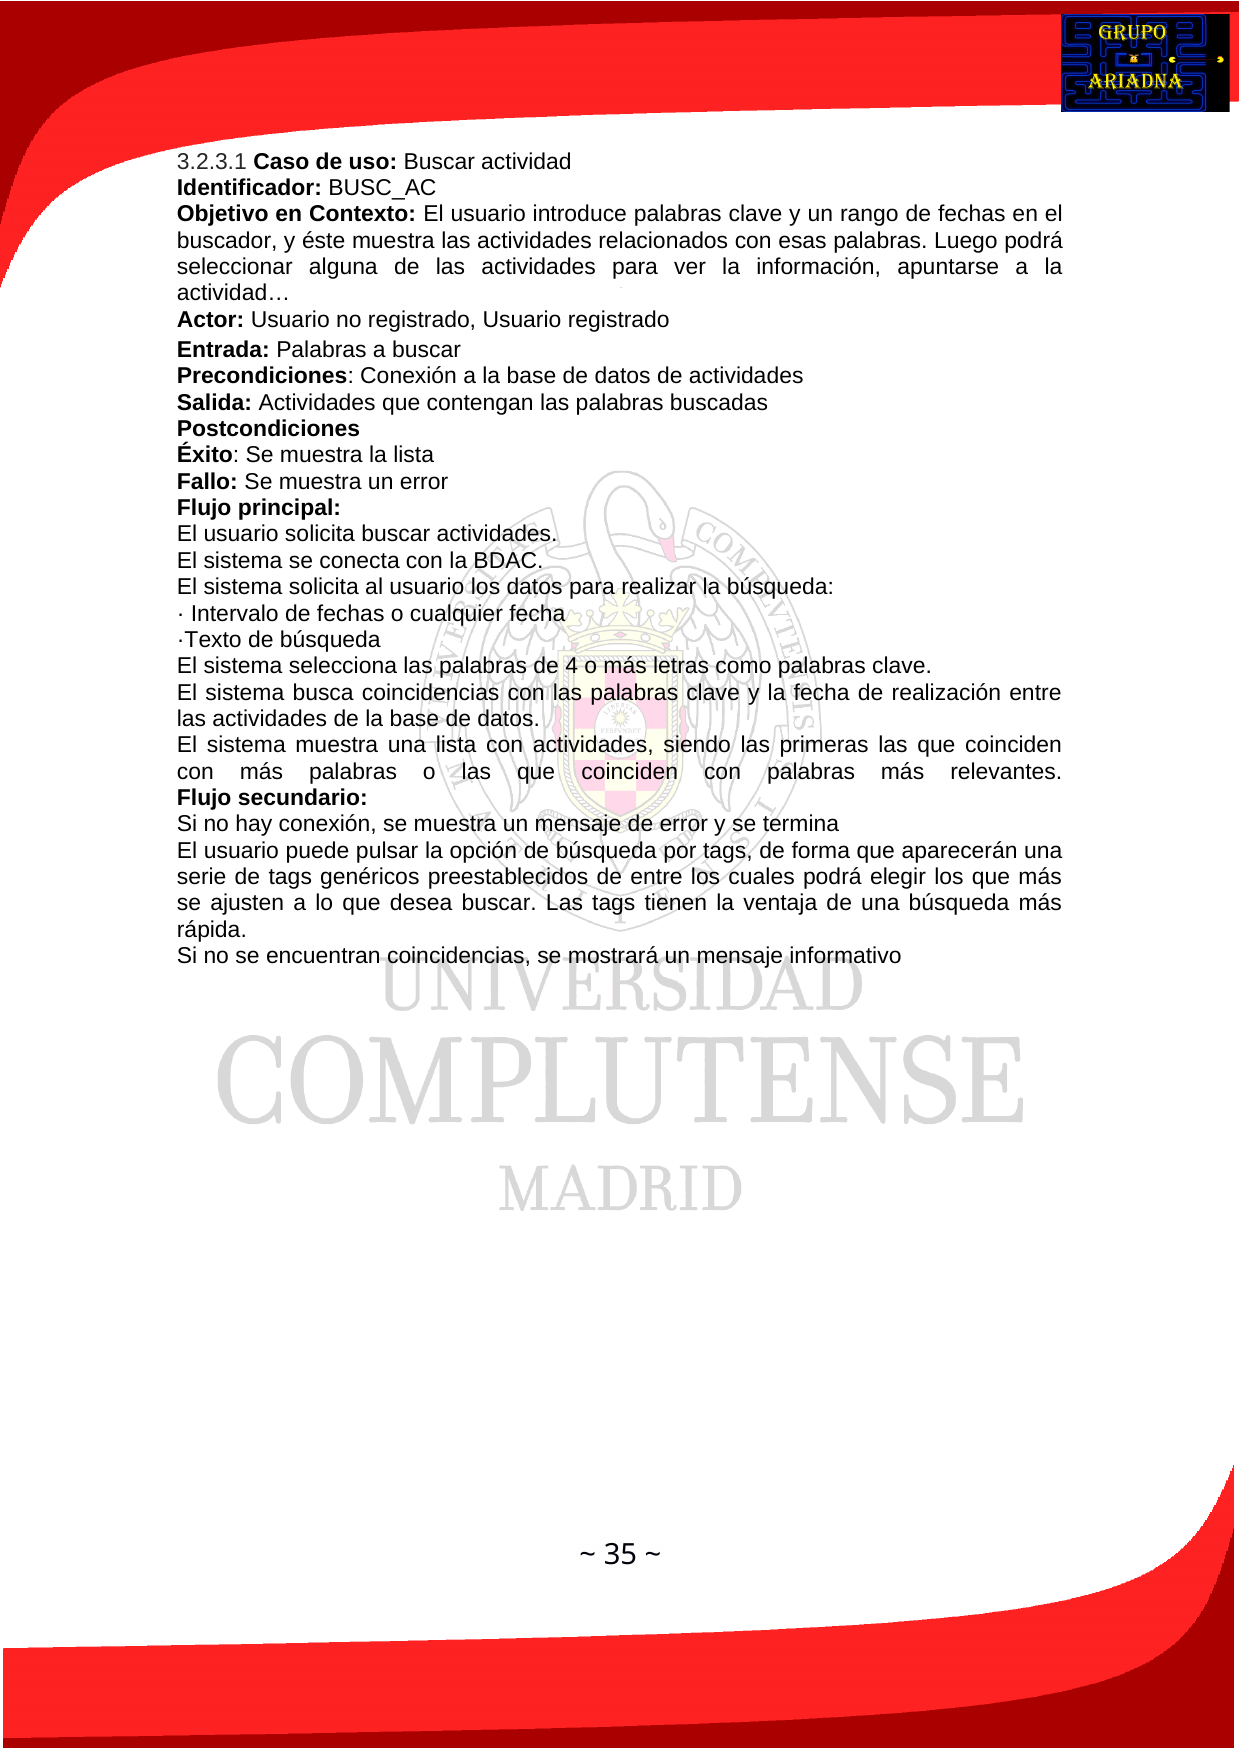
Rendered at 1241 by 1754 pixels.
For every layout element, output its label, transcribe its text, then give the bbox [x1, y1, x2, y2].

text Si no se encuentran coincidencias, se mostrará un mensaje informativo [177, 942, 1063, 968]
text Precondiciones: Conexión a la base de datos de actividades [177, 362, 859, 389]
text El usuario solicita buscar actividades. [177, 520, 1063, 547]
text Flujo principal: [177, 494, 859, 520]
text · Intervalo de fechas o cualquier fecha [177, 599, 1063, 626]
text Éxito: Se muestra la lista [177, 441, 859, 468]
text Objetivo en Contexto: El usuario introduce palabras clave y un rango de fechas en el buscador, y éste muestra las actividades relacionados con esas palabras. Luego podrá seleccionar alguna de las actividades para ver la información, apuntarse a la actividad… [177, 200, 1063, 306]
text El sistema muestra una lista con actividades, siendo las primeras las que coinciden con más palabras o las que coinciden con palabras más relevantes. Flujo secundario: [177, 731, 1063, 810]
text Entrada: Palabras a buscar [177, 336, 1063, 362]
text Actor: Usuario no registrado, Usuario registrado [177, 306, 1063, 332]
text Fallo: Se muestra un error [177, 468, 859, 494]
text El sistema busca coincidencias con las palabras clave y la fecha de realización entre las actividades de la base de datos. [177, 678, 1063, 731]
text Si no hay conexión, se muestra un mensaje de error y se termina [177, 810, 1063, 837]
text ·Texto de búsqueda [177, 626, 1063, 652]
text Identificador: BUSC_AC [177, 174, 1063, 200]
text El usuario puede pulsar la opción de búsqueda por tags, de forma que aparecerán una serie de tags genéricos preestablecidos de entre los cuales podrá elegir los que más se ajusten a lo que desea buscar. Las tags tienen la ventaja de una búsqueda más rápida. [177, 837, 1063, 942]
text El sistema se conecta con la BDAC. [177, 547, 1063, 573]
text Postcondiciones [177, 415, 1063, 441]
text El sistema solicita al usuario los datos para realizar la búsqueda: [177, 573, 1063, 599]
text El sistema selecciona las palabras de 4 o más letras como palabras clave. [177, 652, 1063, 678]
picture [0, 1, 1239, 288]
text Salida: Actividades que contengan las palabras buscadas [177, 389, 1063, 415]
picture [3, 1451, 1236, 1748]
text 3.2.3.1 Caso de uso: Buscar actividad [177, 148, 1063, 174]
